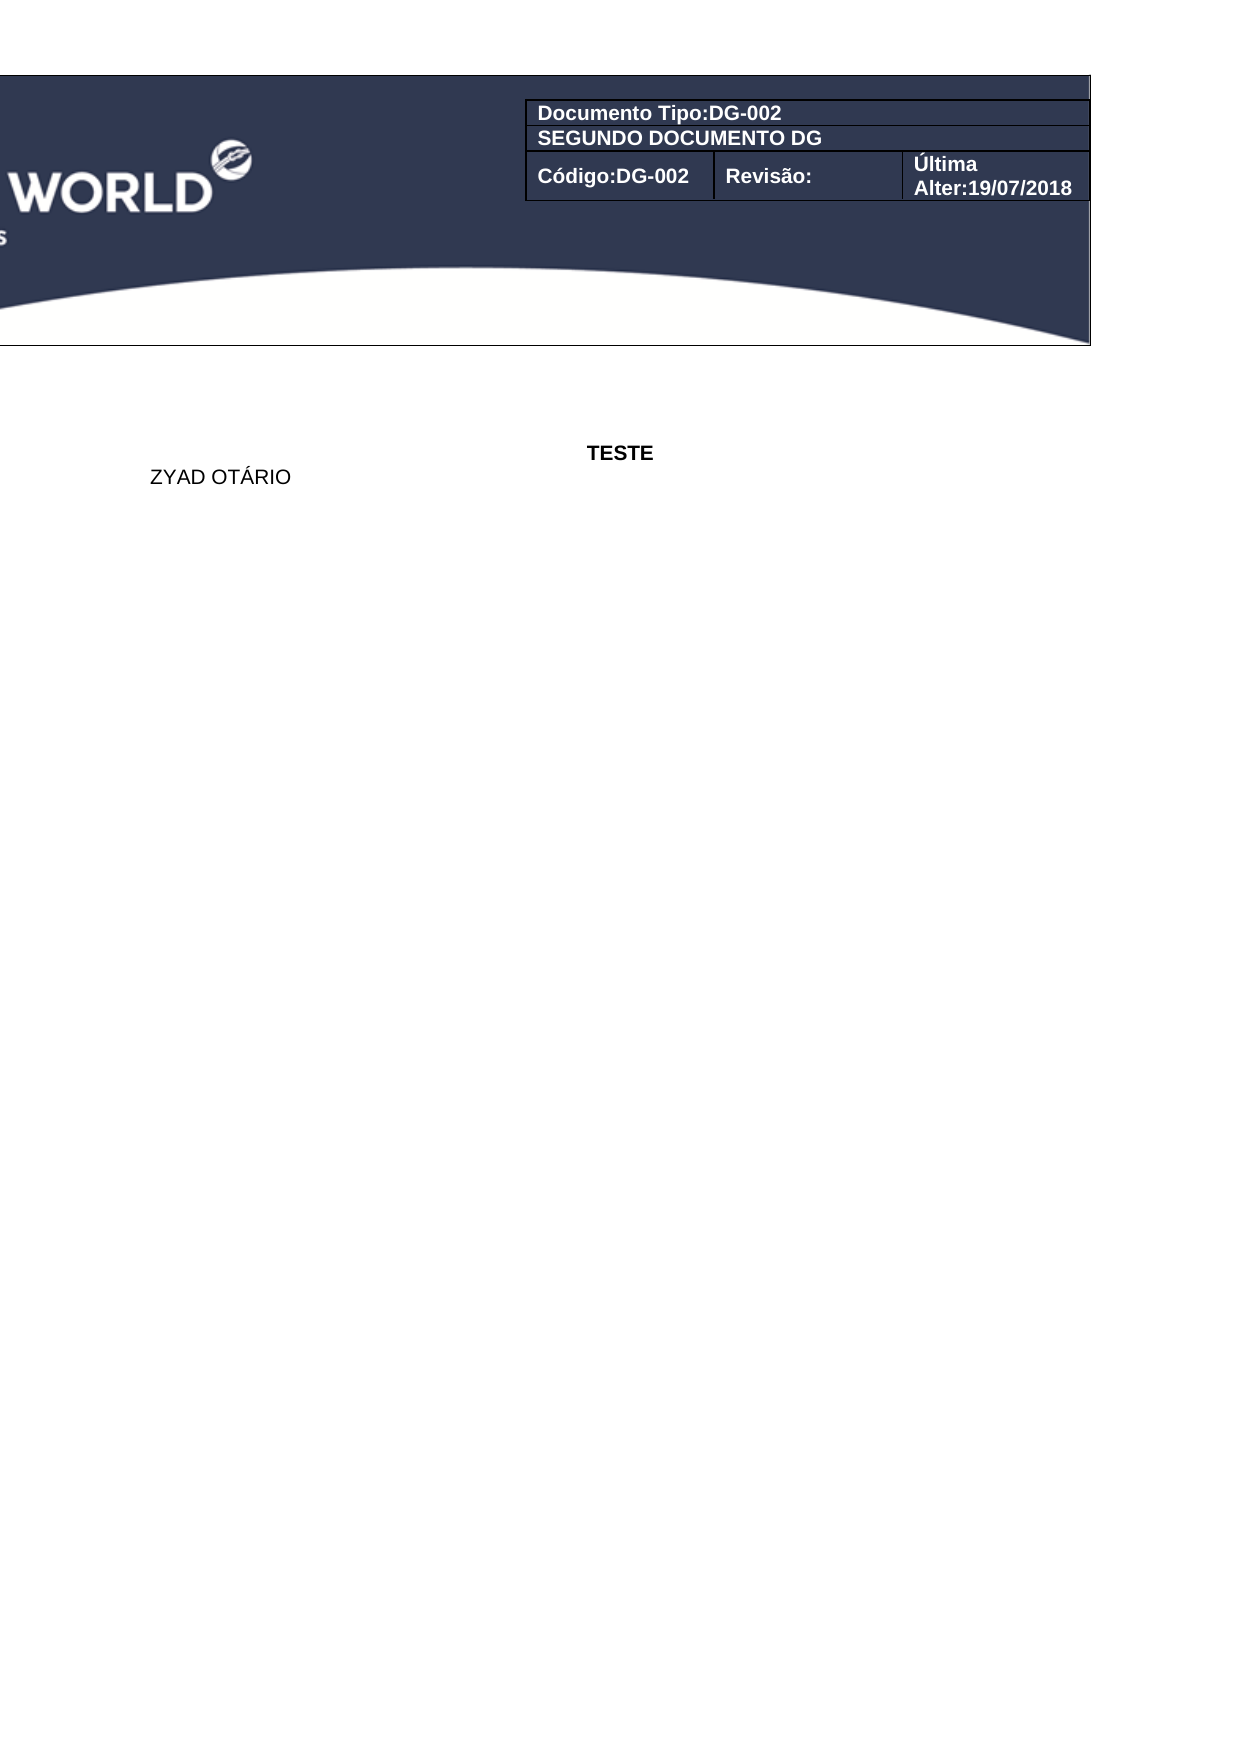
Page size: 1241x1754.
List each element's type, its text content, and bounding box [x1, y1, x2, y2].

picture [527, 101, 1089, 125]
text TESTE [150, 441, 1090, 464]
picture [0, 76, 1090, 345]
text ZYAD OTÁRIO [150, 464, 1090, 488]
picture [527, 126, 1089, 150]
picture [527, 152, 1089, 200]
